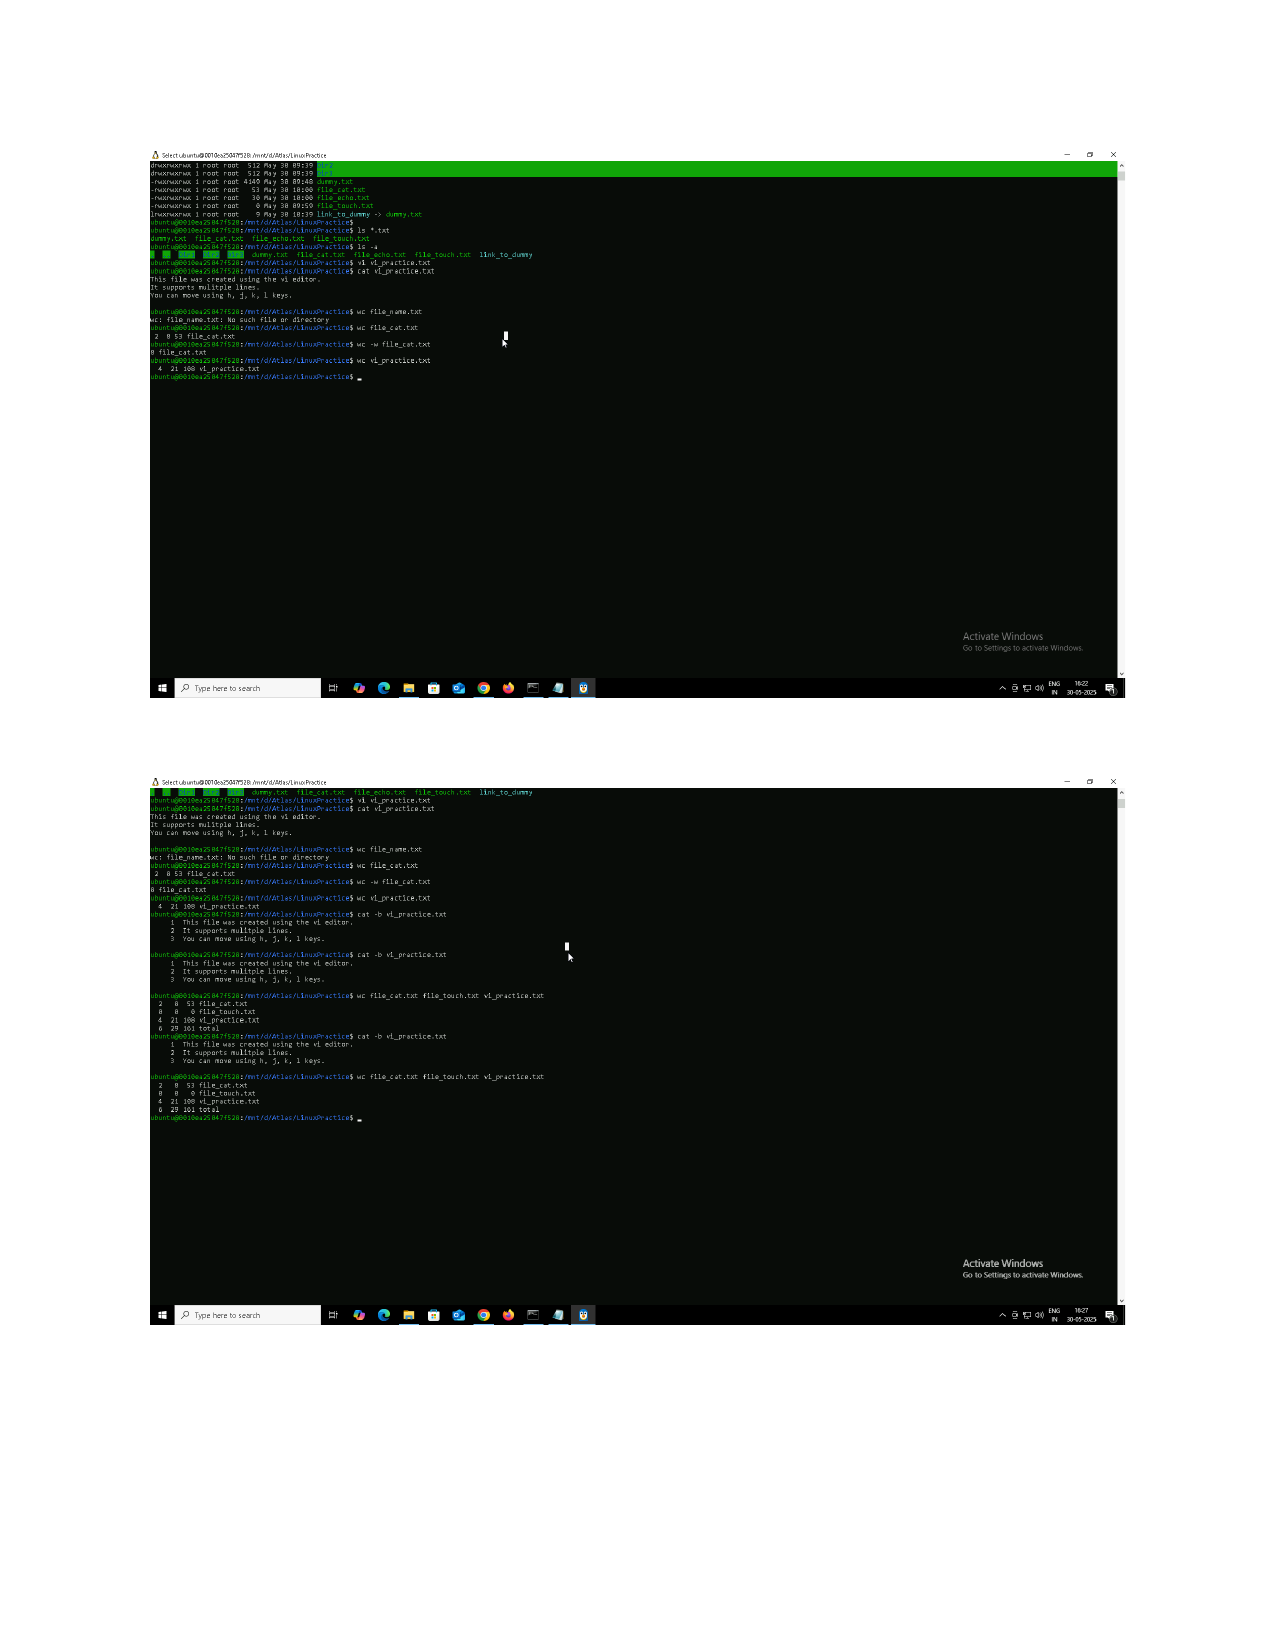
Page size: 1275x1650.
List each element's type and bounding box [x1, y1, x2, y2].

picture [150, 150, 1125, 698]
picture [150, 776, 1125, 1325]
